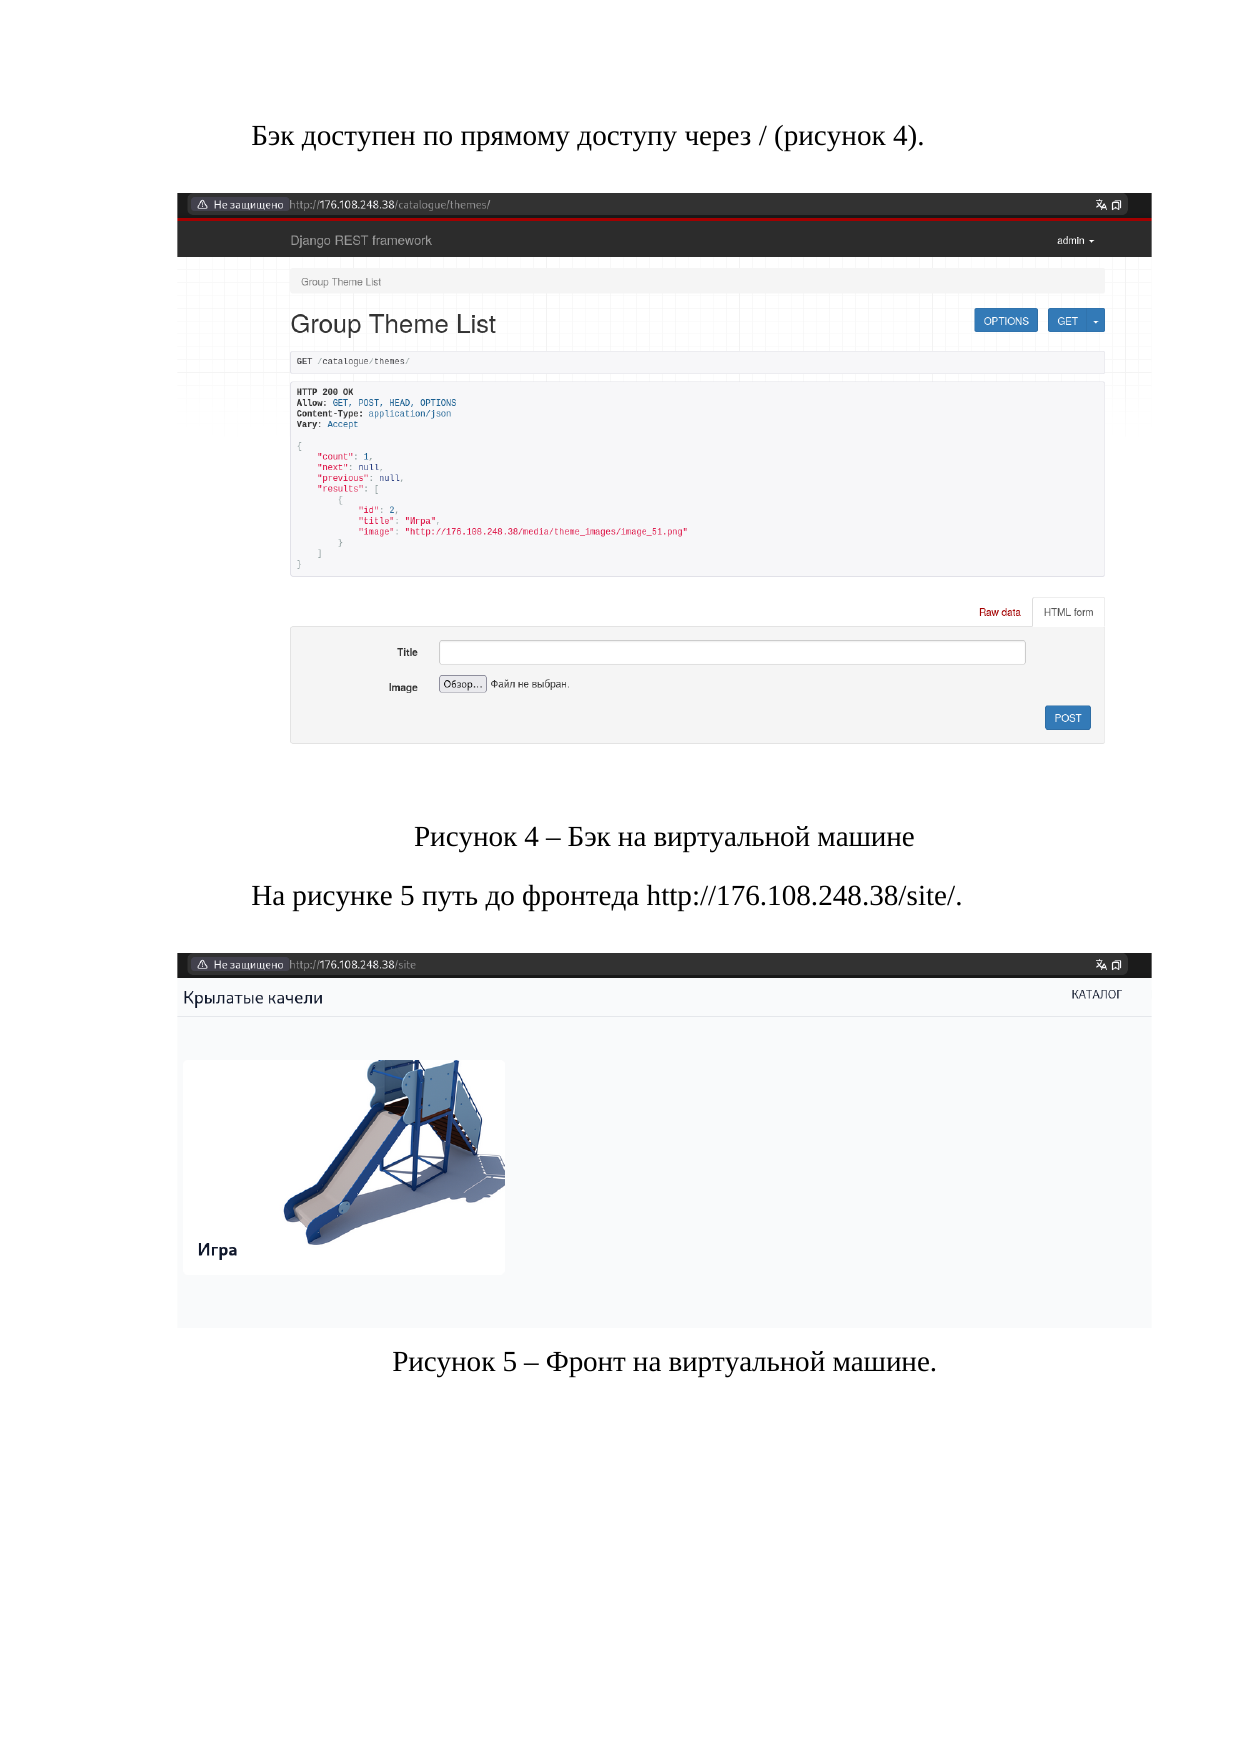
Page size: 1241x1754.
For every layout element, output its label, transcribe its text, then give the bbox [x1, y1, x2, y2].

text Рисунок 5 – Фронт на виртуальной машине. [177, 1344, 1152, 1378]
picture [177, 953, 1152, 1328]
text Рисунок 4 – Бэк на виртуальной машине [177, 819, 1152, 853]
picture [177, 193, 1152, 803]
text На рисунке 5 путь до фронтеда http://176.108.248.38/site/. [177, 878, 1152, 912]
text Бэк доступен по прямому доступу через / (рисунок 4). [177, 118, 1152, 152]
